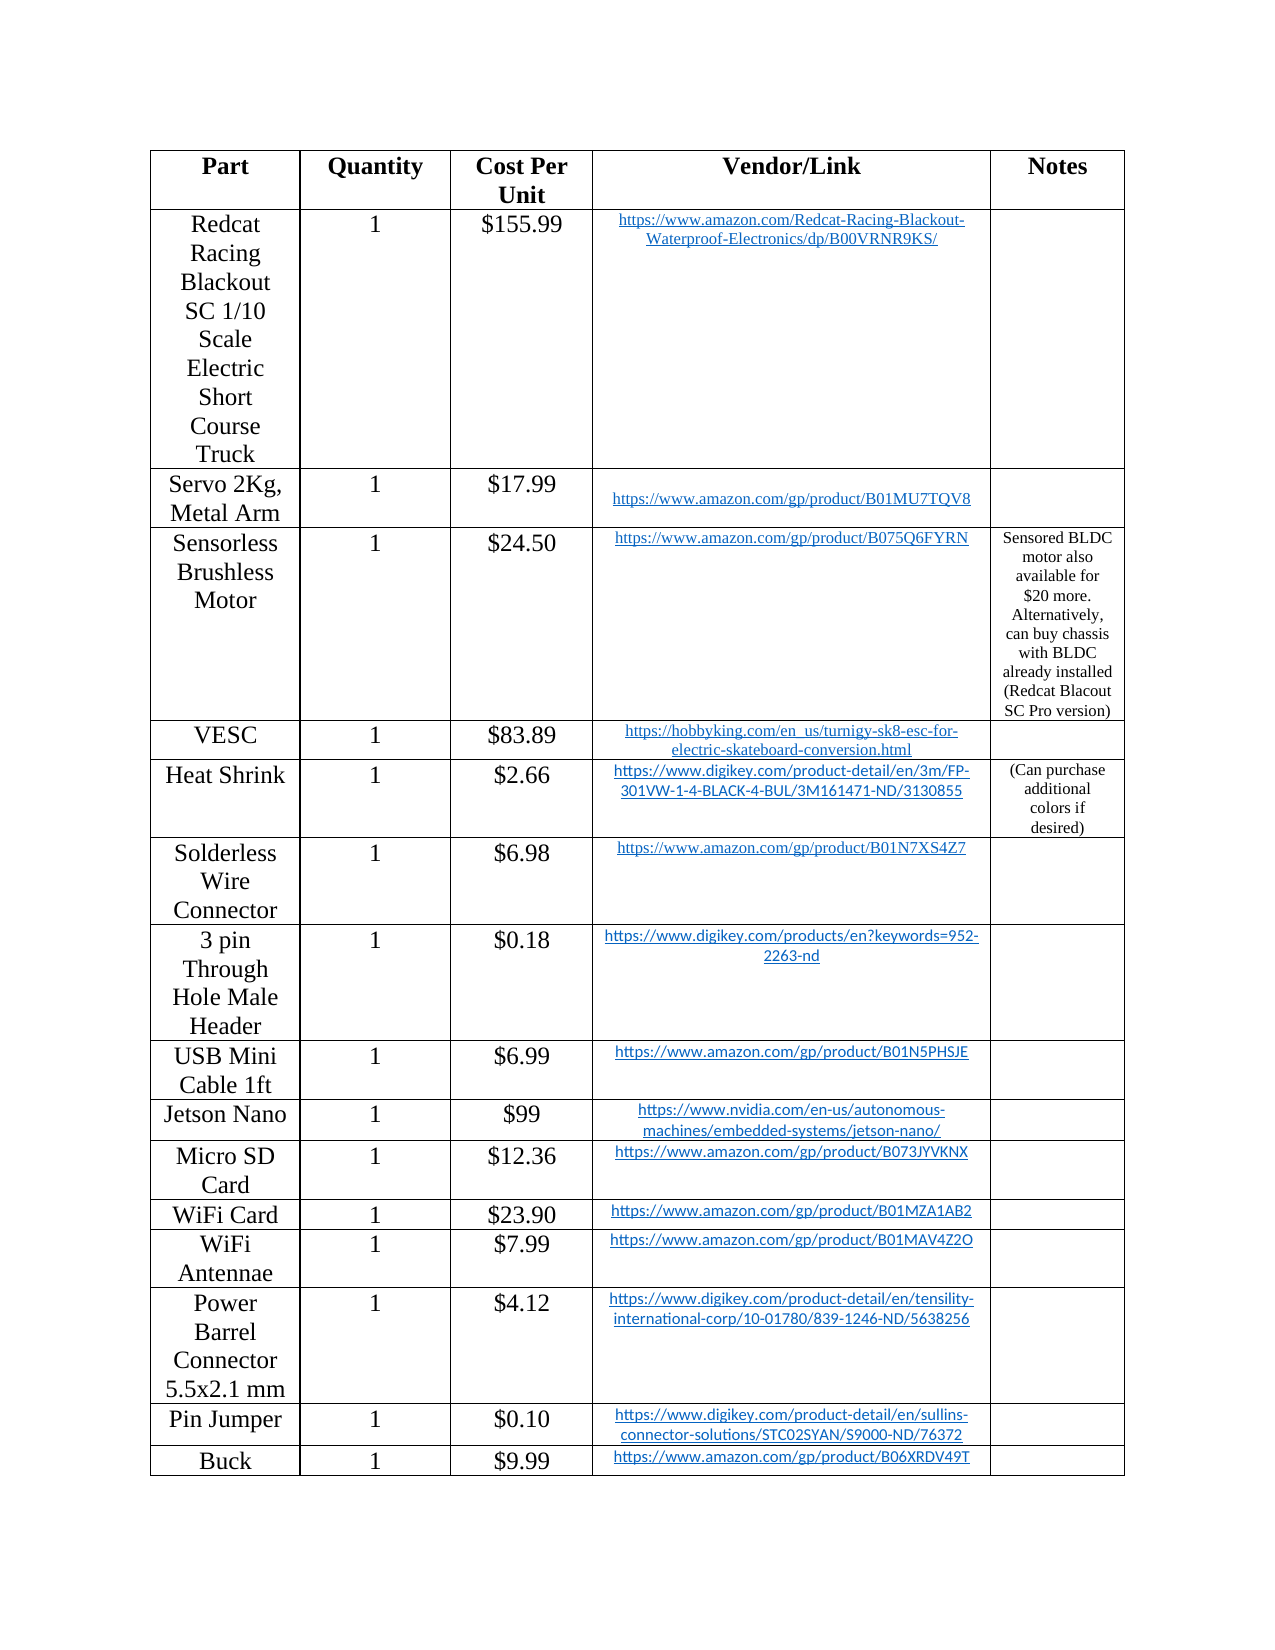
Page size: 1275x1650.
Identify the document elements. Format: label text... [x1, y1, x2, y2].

table_cell 1 [301, 469, 450, 527]
table_cell 1 [301, 721, 450, 759]
table_cell https://www.nvidia.com/en-us/autonomous-machines/embedded-systems/jetson-nano/ [593, 1100, 990, 1140]
table_cell 1 [301, 1230, 450, 1287]
table_cell [991, 925, 1124, 1040]
table_cell $83.89 [451, 721, 592, 759]
table_cell $7.99 [451, 1230, 592, 1287]
table_cell [991, 1200, 1124, 1228]
table_header Notes [991, 151, 1124, 208]
table_cell $4.12 [451, 1288, 592, 1403]
table_header Part [151, 151, 299, 208]
table_cell Sensored BLDC motor also available for $20 more. Alternatively, can buy chassis with BLDC already installed (Redcat Blacout SC Pro version) [991, 528, 1124, 719]
table_cell [991, 1230, 1124, 1287]
table_cell https://www.amazon.com/gp/product/B01MU7TQV8 [593, 469, 990, 527]
table_cell [991, 1288, 1124, 1403]
table_cell 1 [301, 1404, 450, 1445]
table_cell WiFi Card [151, 1200, 299, 1228]
table_cell $6.98 [451, 838, 592, 924]
table_cell 1 [301, 1288, 450, 1403]
table_cell Power Barrel Connector 5.5x2.1 mm [151, 1288, 299, 1403]
table_cell Heat Shrink [151, 760, 299, 837]
table_cell $12.36 [451, 1141, 592, 1199]
table_cell (Can purchase additional colors if desired) [991, 760, 1124, 837]
table_header Quantity [301, 151, 450, 208]
table_cell 1 [301, 1446, 450, 1474]
table_cell Pin Jumper [151, 1404, 299, 1445]
table_cell 1 [301, 528, 450, 719]
table_cell Servo 2Kg, Metal Arm [151, 469, 299, 527]
table_header Vendor/Link [593, 151, 990, 208]
table_cell 1 [301, 1200, 450, 1228]
table_cell [991, 210, 1124, 468]
table_cell https://www.amazon.com/gp/product/B075Q6FYRN [593, 528, 990, 719]
table_cell https://www.digikey.com/product-detail/en/tensility-international-corp/10-01780/839-1246-ND/5638256 [593, 1288, 990, 1403]
table_cell https://www.digikey.com/products/en?keywords=952-2263-nd [593, 925, 990, 1040]
table_cell Solderless Wire Connector [151, 838, 299, 924]
table_cell https://hobbyking.com/en_us/turnigy-sk8-esc-for-electric-skateboard-conversion.html [593, 721, 990, 759]
table_cell 3 pin Through Hole Male Header [151, 925, 299, 1040]
table_cell 1 [301, 760, 450, 837]
table_cell [991, 1404, 1124, 1445]
table_cell $23.90 [451, 1200, 592, 1228]
table_cell $24.50 [451, 528, 592, 719]
table_cell $155.99 [451, 210, 592, 468]
table_cell [991, 469, 1124, 527]
table_cell Sensorless Brushless Motor [151, 528, 299, 719]
table_cell https://www.amazon.com/Redcat-Racing-Blackout-Waterproof-Electronics/dp/B00VRNR9KS/ [593, 210, 990, 468]
table_cell 1 [301, 925, 450, 1040]
table_cell $6.99 [451, 1041, 592, 1098]
table_cell https://www.digikey.com/product-detail/en/sullins-connector-solutions/STC02SYAN/S9000-ND/76372 [593, 1404, 990, 1445]
table_cell $0.10 [451, 1404, 592, 1445]
table_cell 1 [301, 1100, 450, 1140]
table_cell $99 [451, 1100, 592, 1140]
table_cell VESC [151, 721, 299, 759]
table_cell [991, 721, 1124, 759]
table_cell Redcat Racing Blackout SC 1/10 Scale Electric Short Course Truck [151, 210, 299, 468]
table_cell $9.99 [451, 1446, 592, 1474]
table_cell [991, 1446, 1124, 1474]
table_cell https://www.digikey.com/product-detail/en/3m/FP-301VW-1-4-BLACK-4-BUL/3M161471-ND/3130855 [593, 760, 990, 837]
table_cell 1 [301, 210, 450, 468]
table_cell USB Mini Cable 1ft [151, 1041, 299, 1098]
table_cell Micro SD Card [151, 1141, 299, 1199]
table_cell https://www.amazon.com/gp/product/B01MZA1AB2 [593, 1200, 990, 1228]
table_cell [991, 1100, 1124, 1140]
table_cell https://www.amazon.com/gp/product/B06XRDV49T [593, 1446, 990, 1474]
table_cell https://www.amazon.com/gp/product/B01MAV4Z2O [593, 1230, 990, 1287]
table_cell https://www.amazon.com/gp/product/B01N5PHSJE [593, 1041, 990, 1098]
table_cell 1 [301, 1041, 450, 1098]
table_cell $2.66 [451, 760, 592, 837]
table_header Cost Per Unit [451, 151, 592, 208]
table_cell Buck Converter [151, 1446, 299, 1474]
table_cell [991, 1041, 1124, 1098]
table_cell $0.18 [451, 925, 592, 1040]
table_cell 1 [301, 838, 450, 924]
table_cell https://www.amazon.com/gp/product/B073JYVKNX [593, 1141, 990, 1199]
table_cell 1 [301, 1141, 450, 1199]
table_cell WiFi Antennae [151, 1230, 299, 1287]
table_cell https://www.amazon.com/gp/product/B01N7XS4Z7 [593, 838, 990, 924]
table_cell Jetson Nano [151, 1100, 299, 1140]
table_cell [991, 1141, 1124, 1199]
table_cell $17.99 [451, 469, 592, 527]
table_cell [991, 838, 1124, 924]
